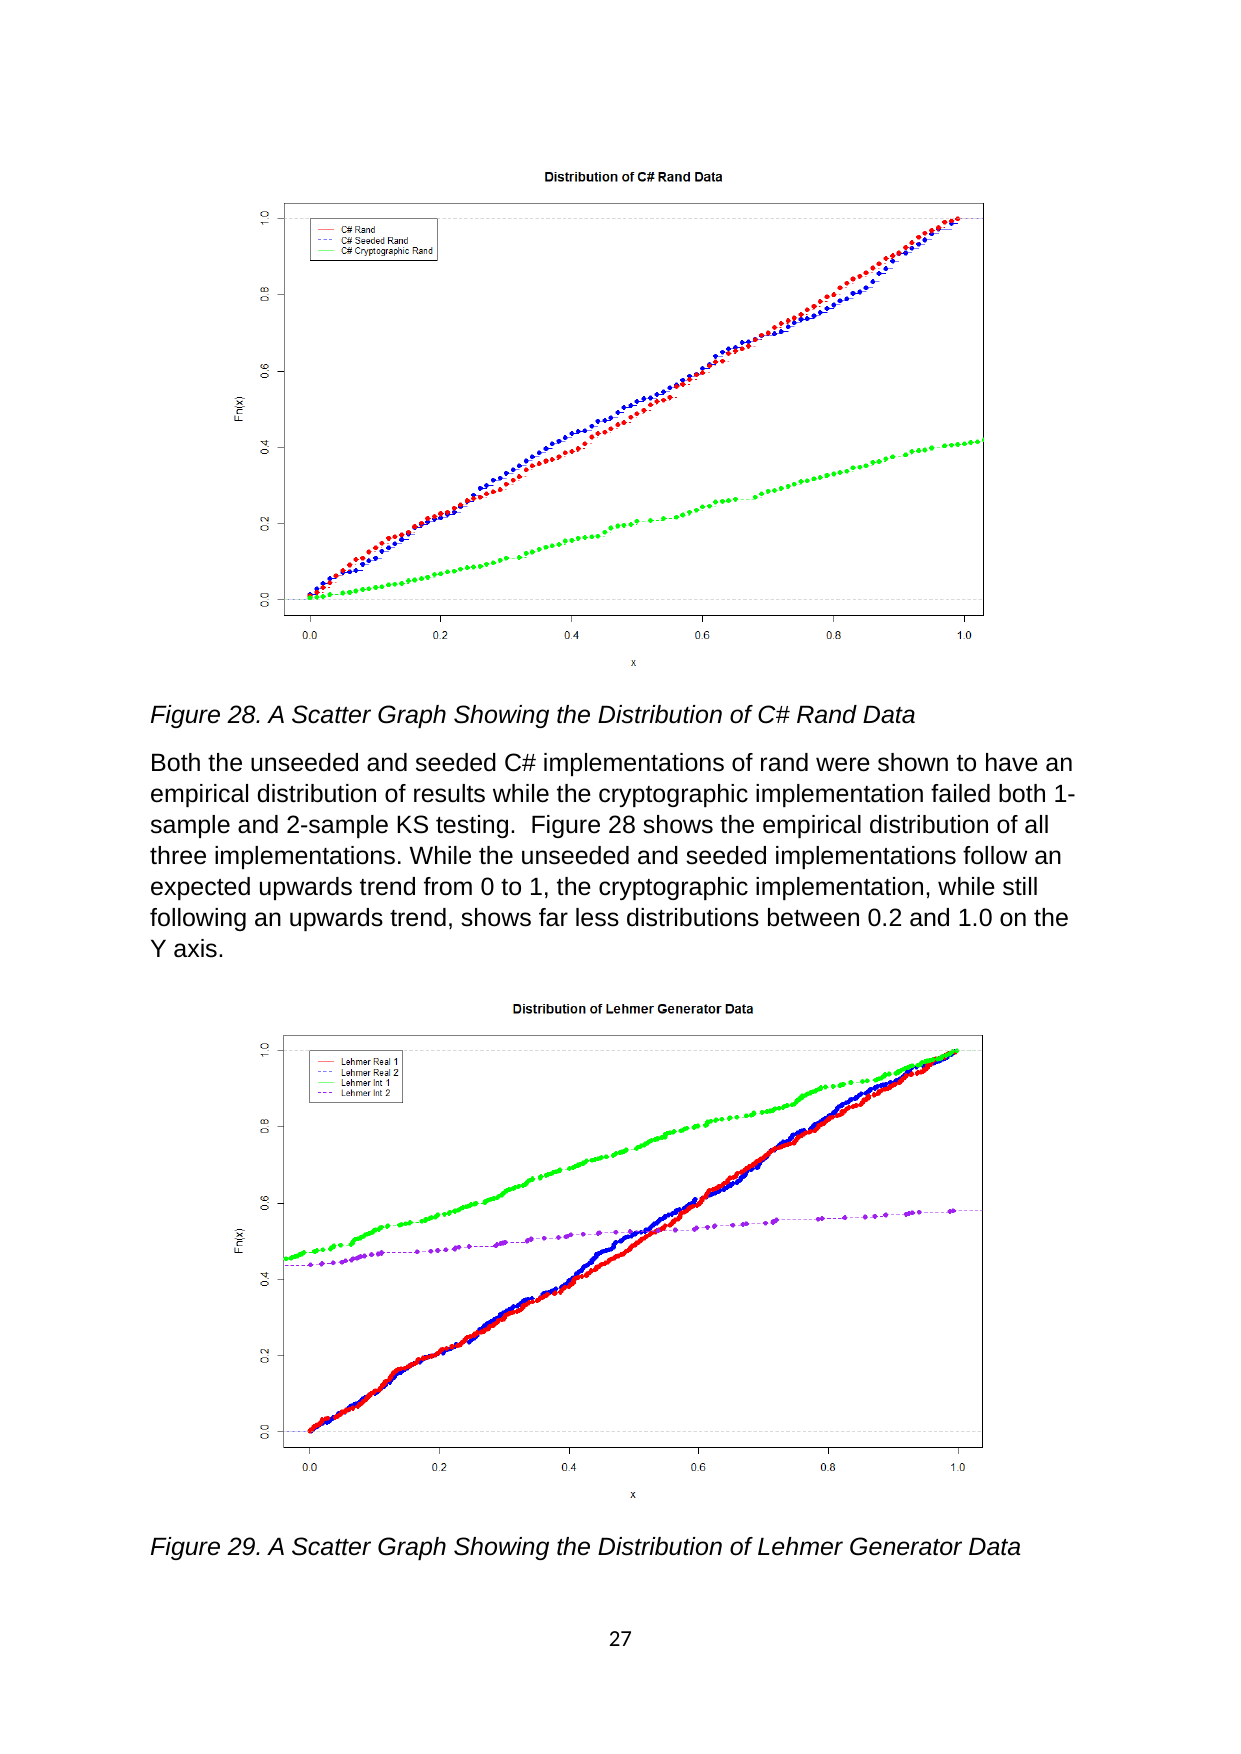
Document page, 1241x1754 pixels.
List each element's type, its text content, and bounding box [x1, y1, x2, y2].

text Figure 28. A Scatter Graph Showing the Distribution of C# Rand Data [150, 700, 1090, 729]
picture [230, 982, 1010, 1514]
text Figure 29. A Scatter Graph Showing the Distribution of Lehmer Generator Data [150, 1532, 1090, 1561]
text Both the unseeded and seeded C# implementations of rand were shown to have an empirical distribution of results while the cryptographic implementation failed both 1-sample and 2-sample KS testing. Figure 28 shows the empirical distribution of all three implementations. While the unseeded and seeded implementations follow an expected upwards trend from 0 to 1, the cryptographic implementation, while still following an upwards trend, shows far less distributions between 0.2 and 1.0 on the Y axis. [150, 748, 1090, 963]
picture [230, 150, 1011, 682]
